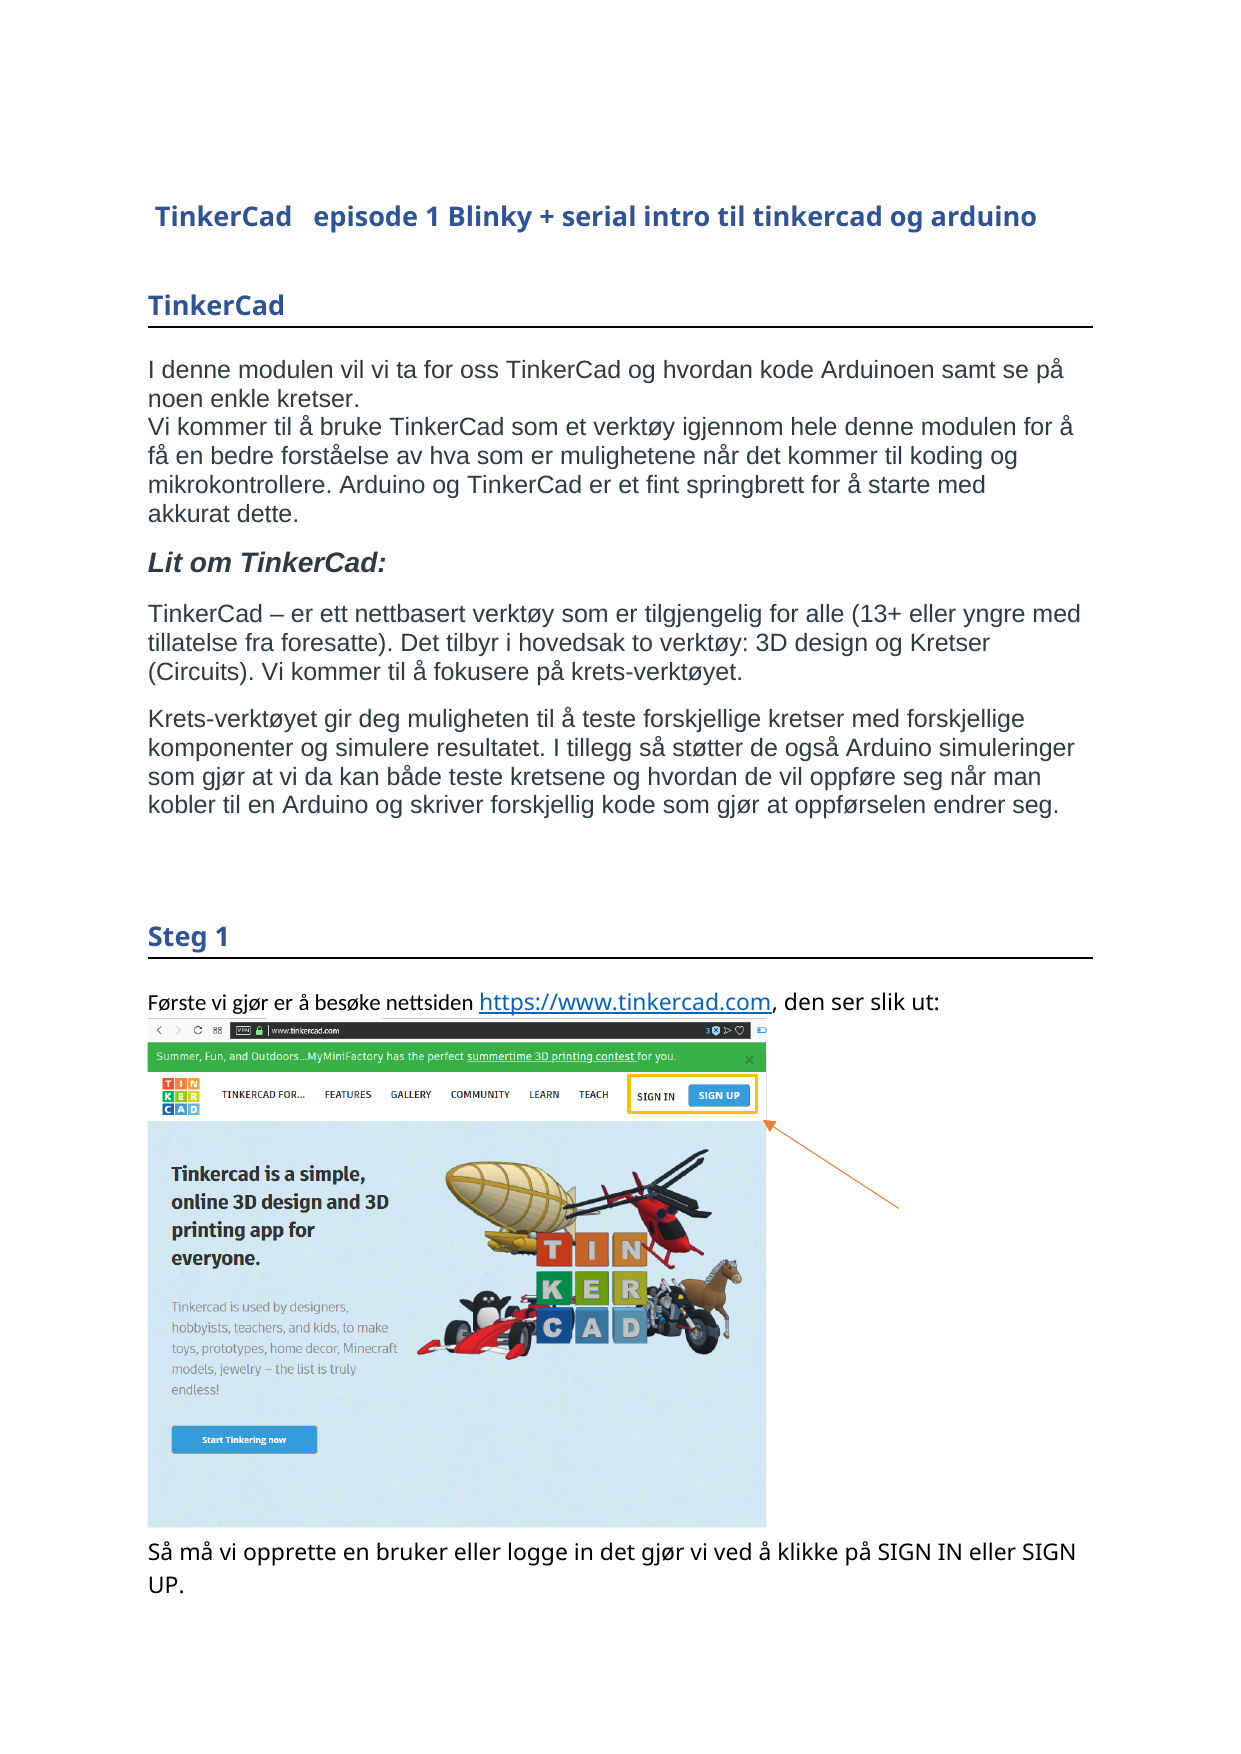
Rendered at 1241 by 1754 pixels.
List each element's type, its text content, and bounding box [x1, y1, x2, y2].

subtitle TinkerCad episode 1 Blinky + serial intro til tinkercad og arduino [148, 198, 1093, 234]
text Krets-verktøyet gir deg muligheten til å teste forskjellige kretser med forskjellige komponenter og simulere resultatet. I tillegg så støtter de også Arduino simuleringer som gjør at vi da kan både teste kretsene og hvordan de vil oppføre seg når man kobler til en Arduino og skriver forskjellig kode som gjør at oppførselen endrer seg. [148, 704, 1093, 819]
text TinkerCad – er ett nettbasert verktøy som er tilgjengelig for alle (13+ eller yngre med tillatelse fra foresatte). Det tilbyr i hovedsak to verktøy: 3D design og Kretser (Circuits). Vi kommer til å fokusere på krets-verktøyet. [148, 599, 1093, 685]
text I denne modulen vil vi ta for oss TinkerCad og hvordan kode Arduinoen samt se på noen enkle kretser. Vi kommer til å bruke TinkerCad som et verktøy igjennom hele denne modulen for å få en bedre forståelse av hva som er mulighetene når det kommer til koding og mikrokontrollere. Arduino og TinkerCad er et fint springbrett for å starte med akkurat dette. [148, 355, 1093, 527]
subtitle Lit om TinkerCad: [148, 546, 1093, 578]
subtitle Steg 1 [148, 918, 1093, 957]
picture [147, 1018, 767, 1528]
subtitle TinkerCad [148, 287, 1093, 326]
